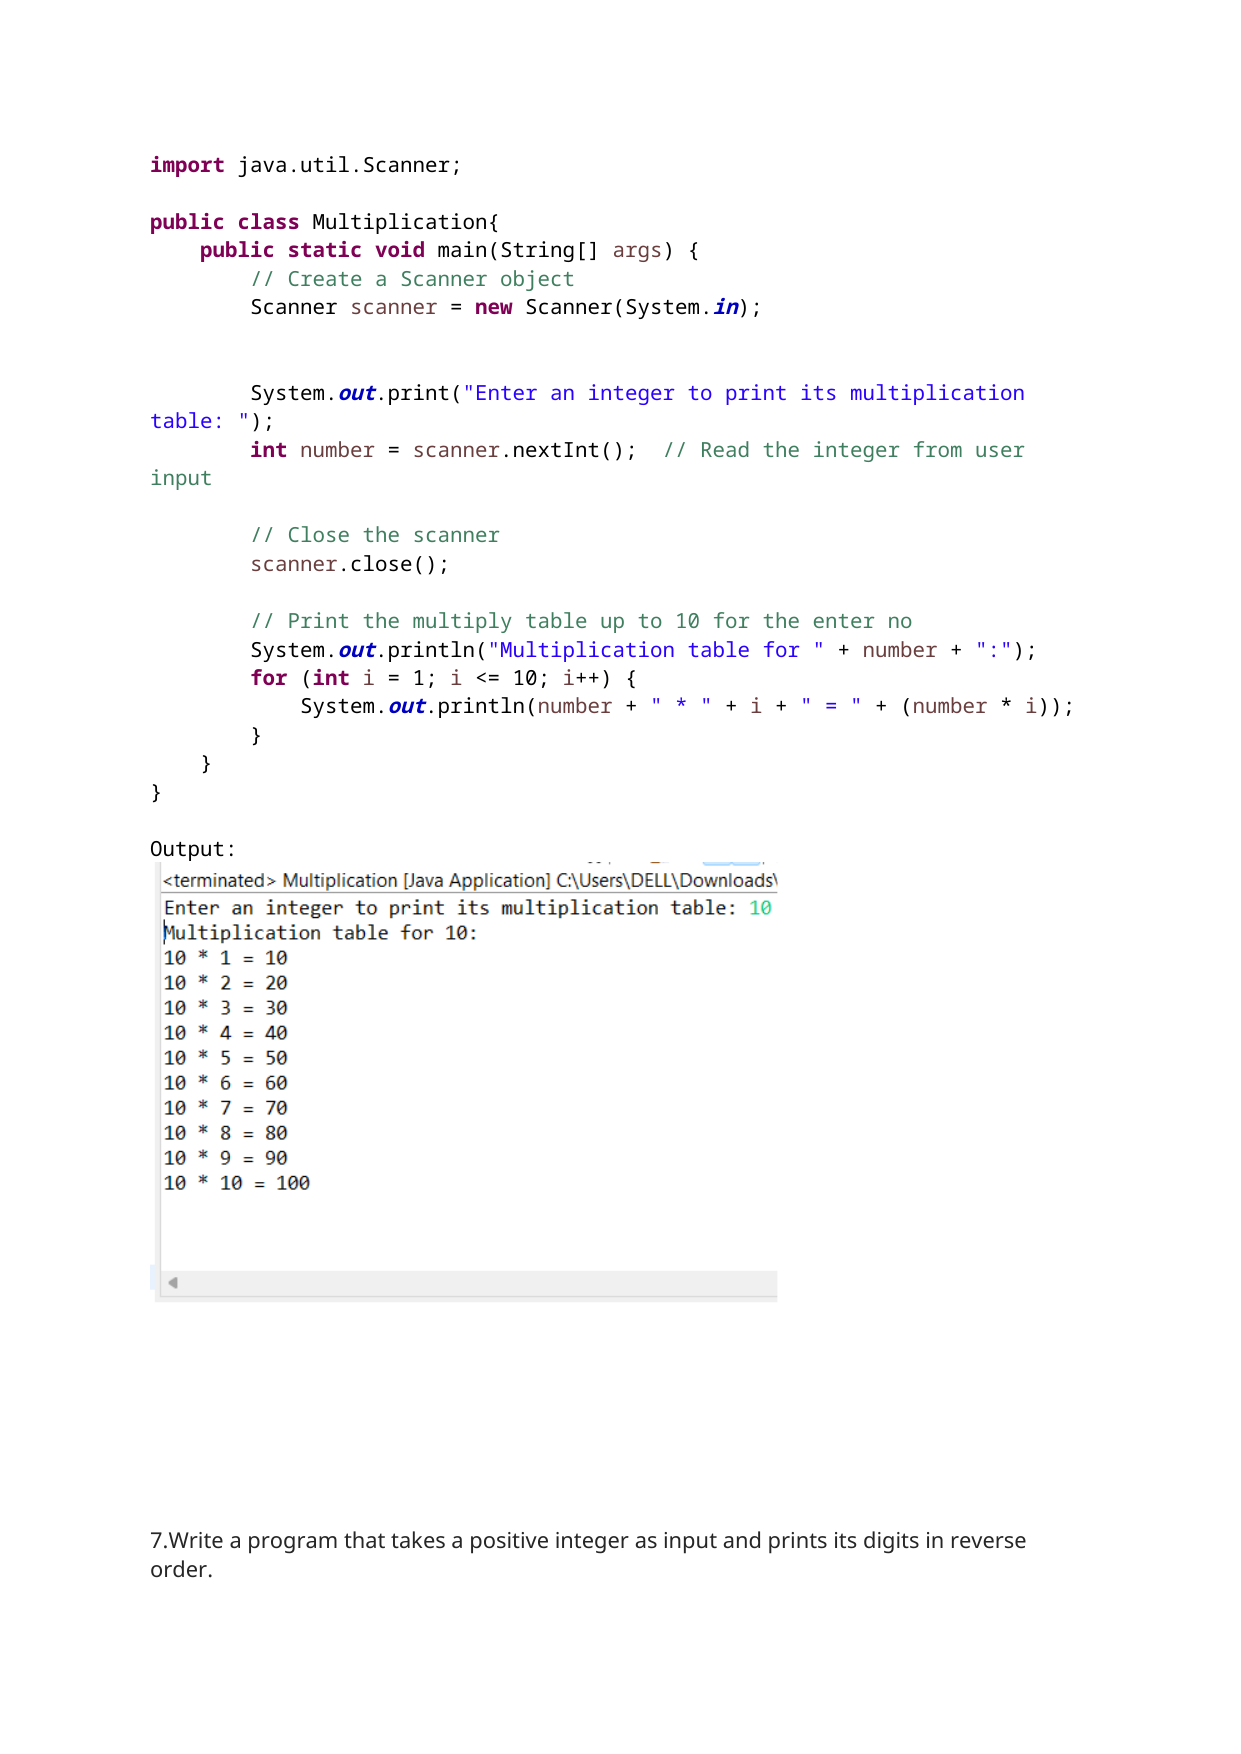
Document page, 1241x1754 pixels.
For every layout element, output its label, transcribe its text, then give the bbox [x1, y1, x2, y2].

text Scanner scanner = new Scanner(System.in); [150, 292, 1090, 321]
text scanner.close(); [150, 549, 1090, 577]
text System.out.println("Multiplication table for " + number + ":"); [150, 635, 1090, 663]
text System.out.println(number + " * " + i + " = " + (number * i)); [150, 692, 1090, 720]
text System.out.print("Enter an integer to print its multiplication table: "); [150, 378, 1090, 435]
text // Create a Scanner object [150, 264, 1090, 292]
text 7.Write a program that takes a positive integer as input and prints its digits in reverse order. [150, 1525, 1090, 1584]
text Output: [150, 834, 1090, 862]
text // Close the scanner [150, 521, 1090, 549]
text } [150, 777, 1090, 805]
text } [150, 748, 1090, 777]
text public class Multiplication{ [150, 207, 1090, 235]
text import java.util.Scanner; [150, 150, 1090, 178]
text for (int i = 1; i <= 10; i++) { [150, 663, 1090, 692]
text } [150, 720, 1090, 748]
picture [150, 862, 778, 1525]
text int number = scanner.nextInt(); // Read the integer from user input [150, 435, 1090, 492]
text public static void main(String[] args) { [150, 235, 1090, 264]
text // Print the multiply table up to 10 for the enter no [150, 606, 1090, 635]
